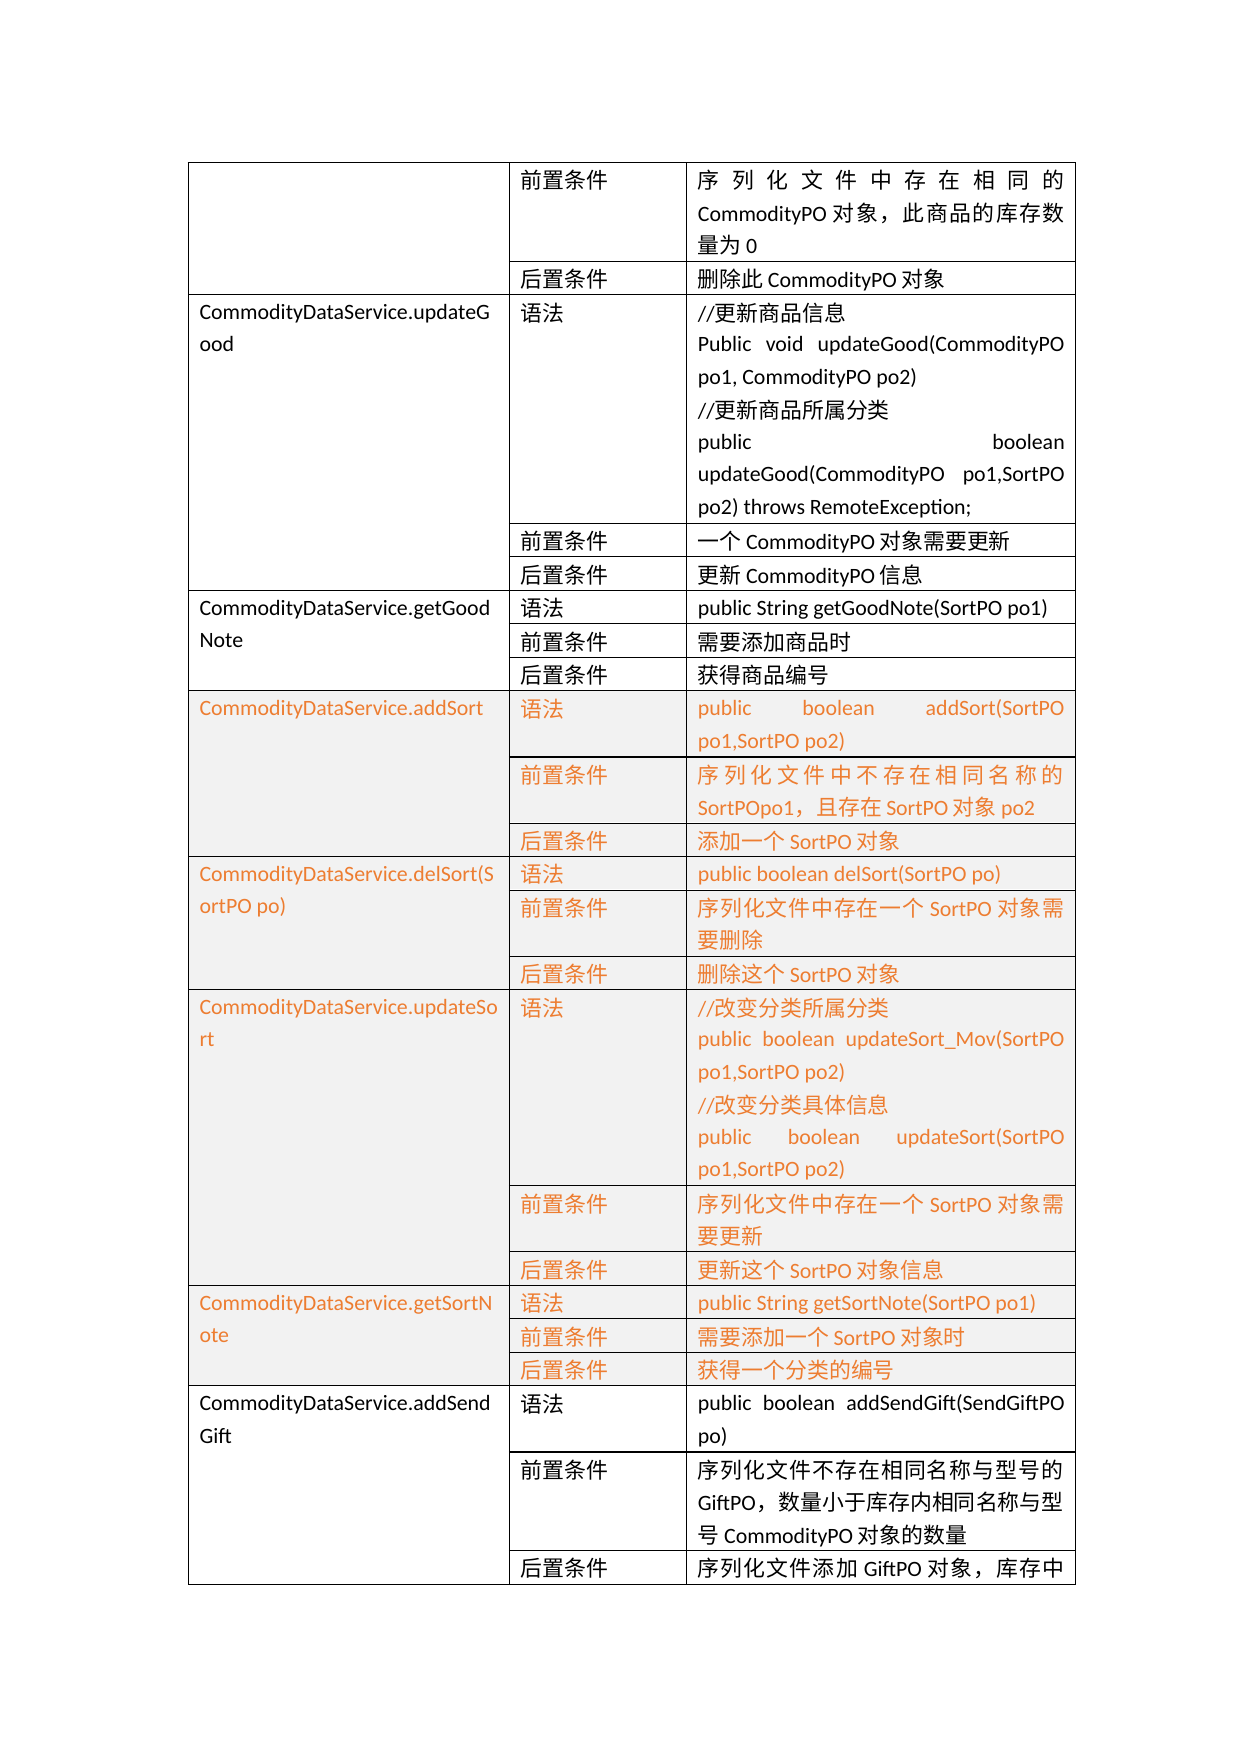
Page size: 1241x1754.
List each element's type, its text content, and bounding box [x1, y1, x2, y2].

table_cell CommodityDataService.addSendGift [189, 1386, 509, 1583]
table_cell 序列化文件不存在相同名称与型号的GiftPO，数量小于库存内相同名称与型号CommodityPO对象的数量 [687, 1453, 1075, 1550]
table_cell CommodityDataService.delSort(SortPO po) [189, 857, 509, 989]
table_cell 序列化文件中不存在相同名称的SortPOpo1，且存在SortPO对象po2 [687, 758, 1075, 822]
table_cell //更新商品信息 Public void updateGood(CommodityPO po1, CommodityPO po2) //更新商品所属分类 public boolean updateGood(CommodityPO po1,SortPO po2) throws RemoteException; [687, 295, 1075, 523]
table_cell 前置条件 [510, 758, 686, 822]
table_cell 后置条件 [510, 1551, 686, 1583]
table_cell 序列化文件中存在一个SortPO对象需要更新 [687, 1186, 1075, 1251]
table_cell CommodityDataService.addSort [189, 691, 509, 856]
table_cell 前置条件 [510, 891, 686, 956]
table_cell public boolean addSort(SortPO po1,SortPO po2) [687, 691, 1075, 756]
table_cell 后置条件 [510, 824, 686, 856]
table_cell 前置条件 [510, 1186, 686, 1251]
table_cell 删除这个SortPO对象 [687, 957, 1075, 989]
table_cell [189, 163, 509, 294]
table_cell 需要添加一个SortPO对象时 [687, 1319, 1075, 1352]
table_cell 获得商品编号 [687, 658, 1075, 690]
table_cell CommodityDataService.updateGood [189, 295, 509, 590]
table_cell //改变分类所属分类 public boolean updateSort_Mov(SortPO po1,SortPO po2) //改变分类具体信息 public boolean updateSort(SortPO po1,SortPO po2) [687, 990, 1075, 1185]
table_cell 语法 [510, 1386, 686, 1451]
table_cell 获得一个分类的编号 [687, 1353, 1075, 1385]
table_cell 后置条件 [510, 658, 686, 690]
table_cell 更新CommodityPO信息 [687, 557, 1075, 590]
table_cell 语法 [510, 295, 686, 523]
table_cell CommodityDataService.getSortNote [189, 1286, 509, 1385]
table_cell 语法 [510, 857, 686, 889]
table_cell 后置条件 [510, 262, 686, 294]
table_cell 前置条件 [510, 1319, 686, 1352]
table_cell 前置条件 [510, 1453, 686, 1550]
table_cell 序列化文件中存在一个SortPO对象需要删除 [687, 891, 1075, 956]
table_cell 一个CommodityPO对象需要更新 [687, 524, 1075, 556]
table_cell 后置条件 [510, 1353, 686, 1385]
table_cell public String getSortNote(SortPO po1) [687, 1286, 1075, 1318]
table_cell 后置条件 [510, 557, 686, 590]
table_cell 语法 [510, 691, 686, 756]
table_cell 更新这个SortPO对象信息 [687, 1252, 1075, 1285]
table_cell 需要添加商品时 [687, 624, 1075, 657]
table_cell public String getGoodNote(SortPO po1) [687, 591, 1075, 623]
table_cell CommodityDataService.getGoodNote [189, 591, 509, 690]
table_cell 后置条件 [510, 1252, 686, 1285]
table_cell 前置条件 [510, 524, 686, 556]
table_cell 语法 [510, 990, 686, 1185]
table_cell 序列化文件中存在相同的CommodityPO对象，此商品的库存数量为0 [687, 163, 1075, 261]
table_cell 前置条件 [510, 163, 686, 261]
table_cell CommodityDataService.updateSort [189, 990, 509, 1285]
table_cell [687, 1551, 1075, 1583]
table_cell 前置条件 [510, 624, 686, 657]
table_cell 添加一个SortPO对象 [687, 824, 1075, 856]
table_cell 删除此CommodityPO对象 [687, 262, 1075, 294]
table_cell 语法 [510, 1286, 686, 1318]
table_cell public boolean delSort(SortPO po) [687, 857, 1075, 889]
table_cell public boolean addSendGift(SendGiftPO po) [687, 1386, 1075, 1451]
table_cell 语法 [510, 591, 686, 623]
table_cell 后置条件 [510, 957, 686, 989]
